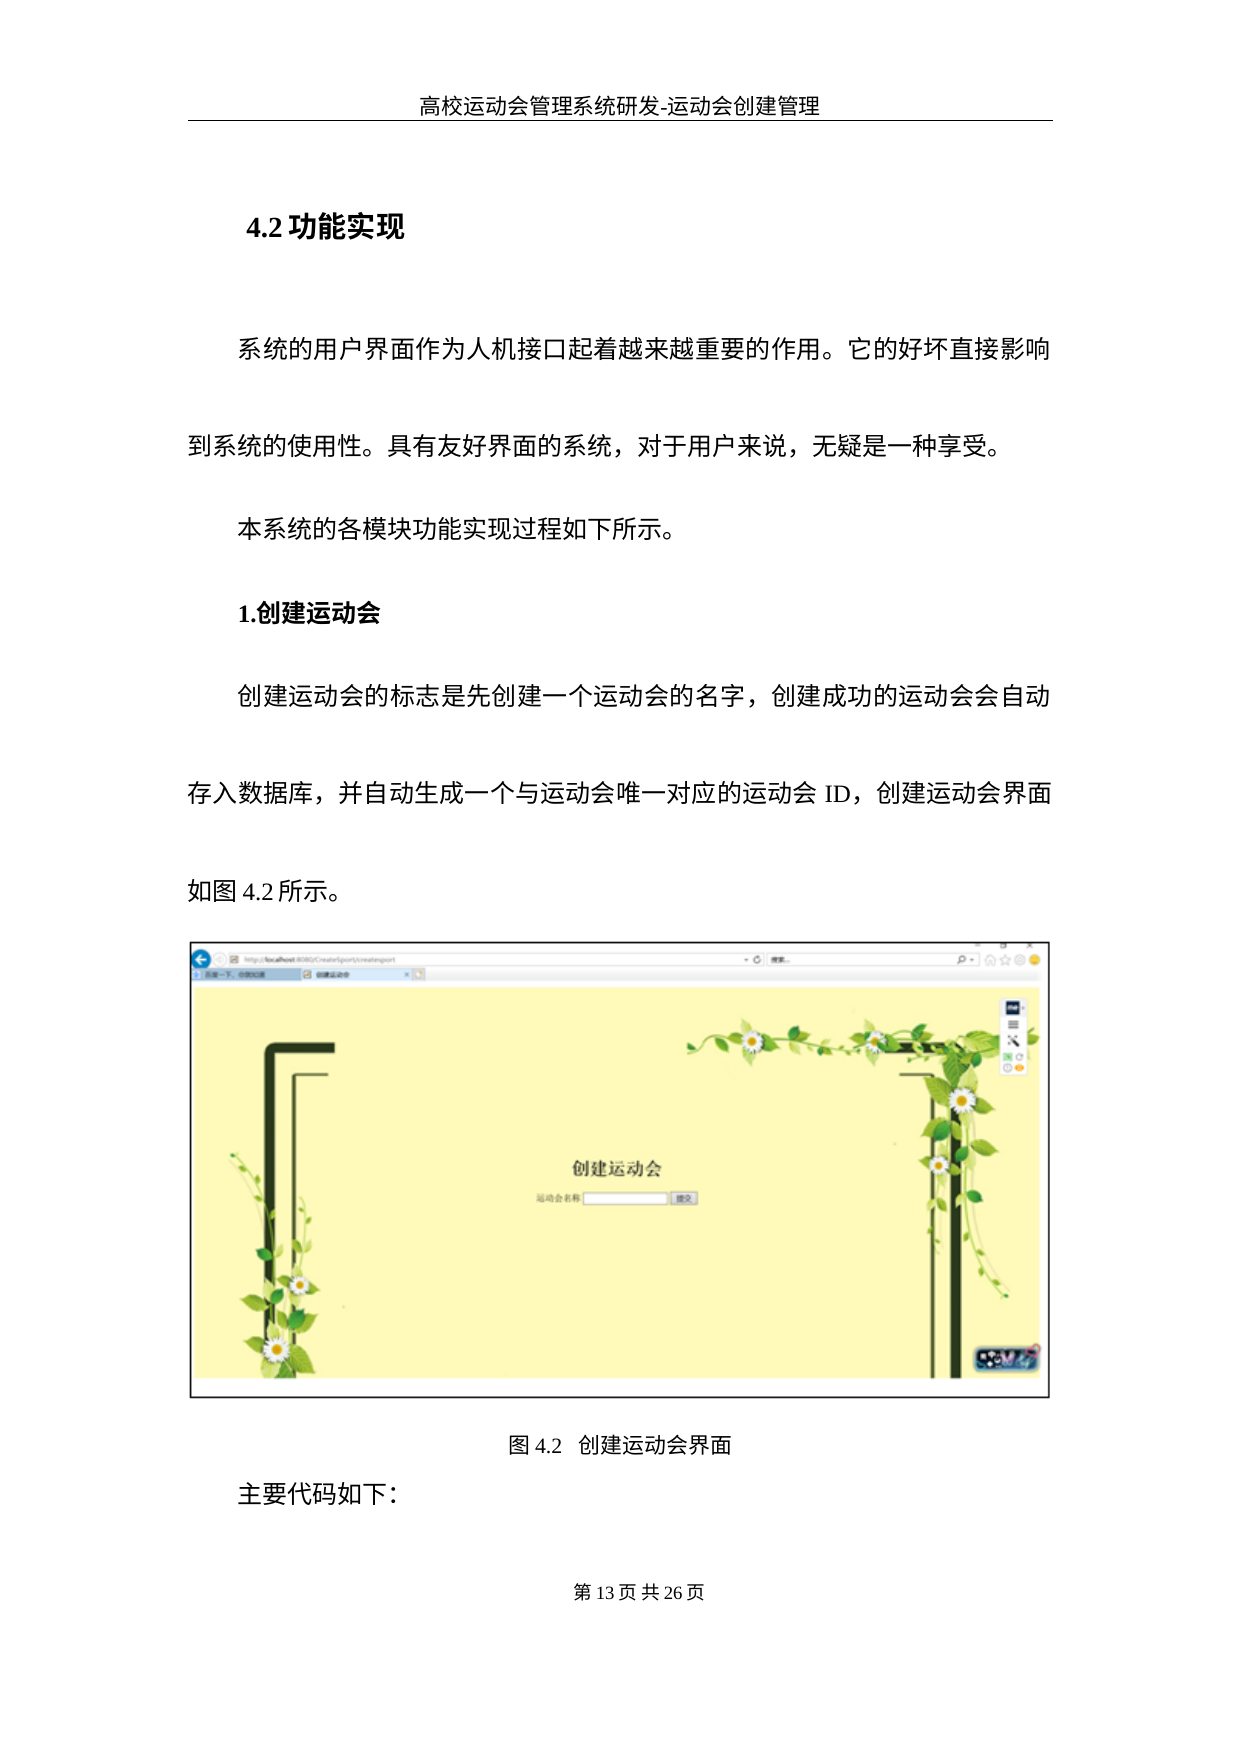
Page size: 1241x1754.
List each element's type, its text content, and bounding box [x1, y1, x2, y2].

text 本系统的各模块功能实现过程如下所示。 [187, 496, 1053, 561]
text 主要代码如下： [187, 1460, 1053, 1525]
text 图4.2 创建运动会界面 [187, 1427, 1053, 1460]
text 系统的用户界面作为人机接口起着越来越重要的作用。它的好坏直接影响到系统的使用性。具有友好界面的系统，对于用户来说，无疑是一种享受。 [187, 315, 1053, 477]
text 1.创建运动会 [187, 579, 1053, 644]
text 创建运动会的标志是先创建一个运动会的名字，创建成功的运动会会自动存入数据库，并自动生成一个与运动会唯一对应的运动会ID，创建运动会界面如图4.2所示。 [187, 662, 1053, 922]
picture [187, 940, 1053, 1403]
subtitle 4.2功能实现 [187, 192, 1053, 257]
